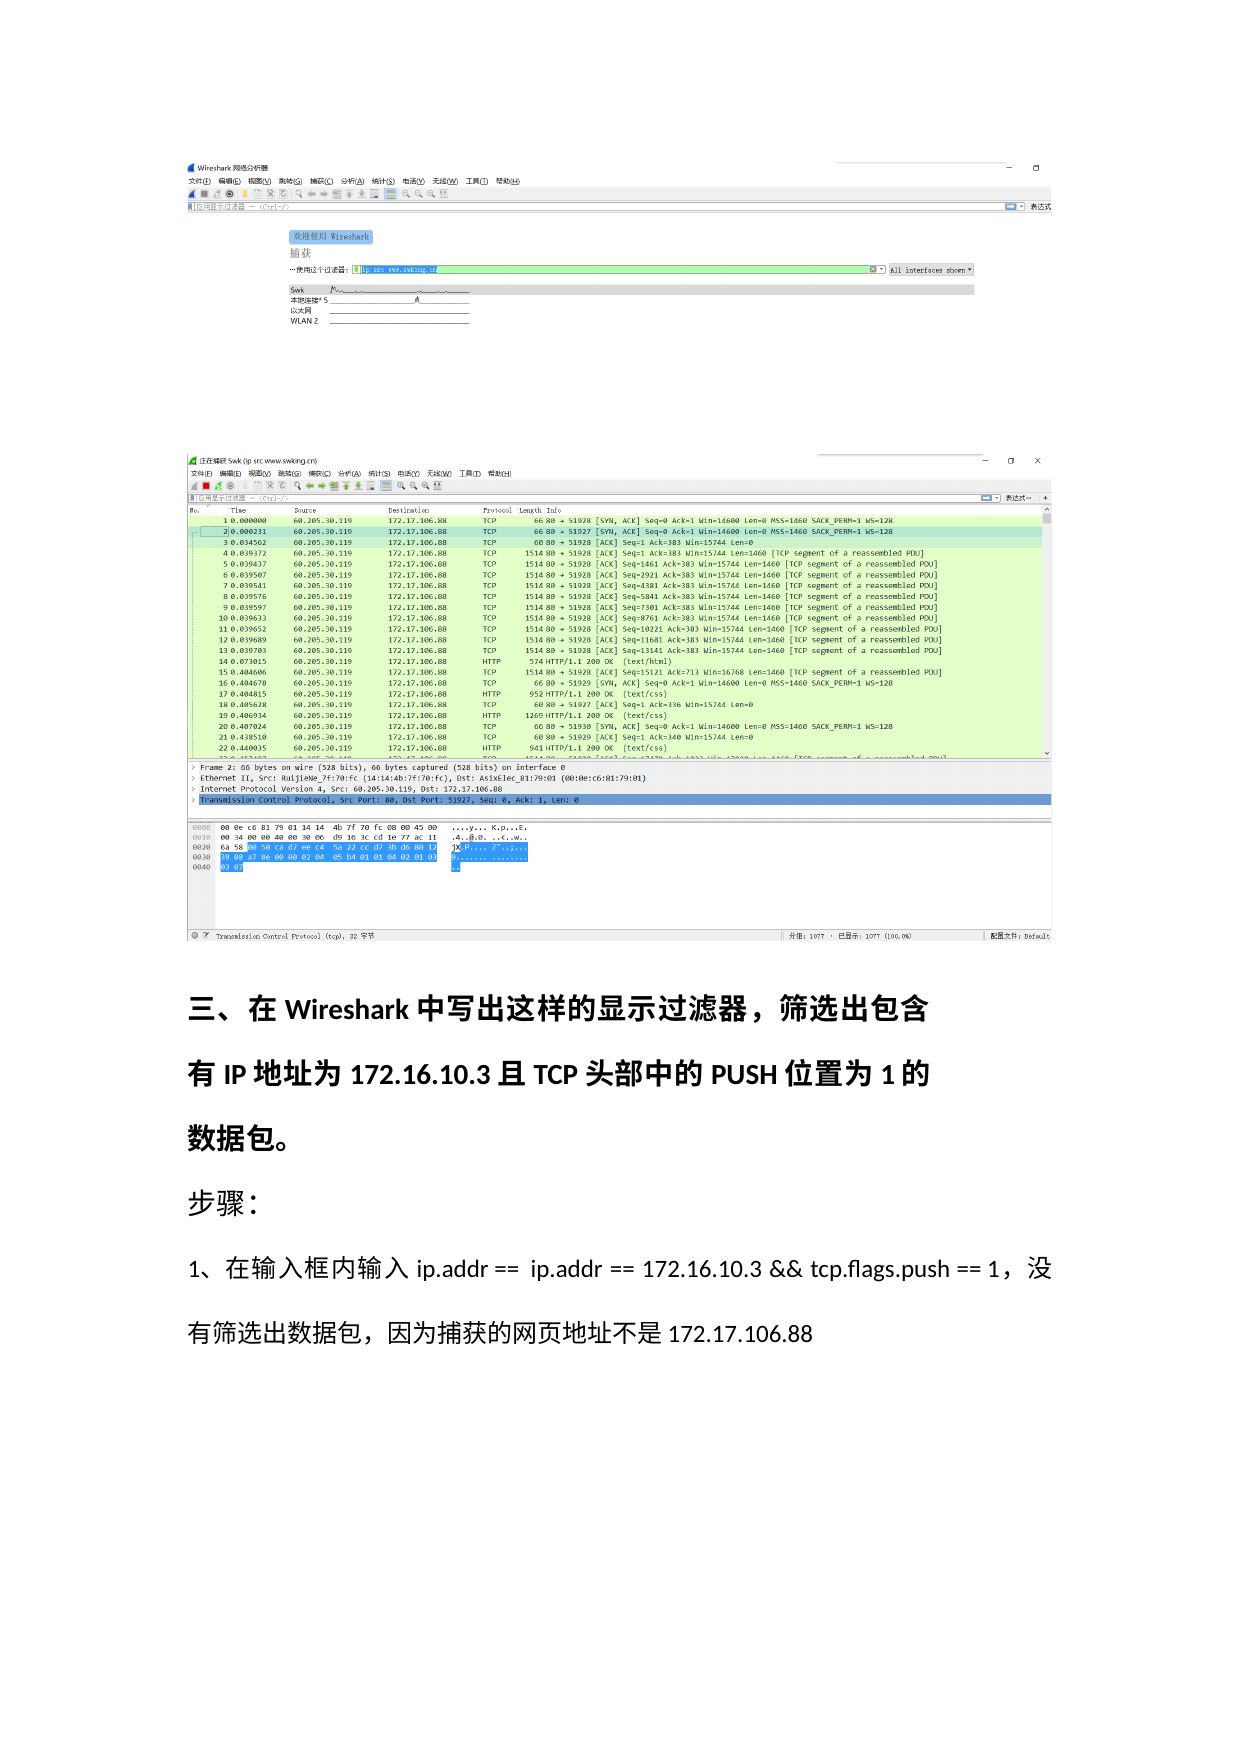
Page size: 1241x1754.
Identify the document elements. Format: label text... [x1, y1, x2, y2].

text 三、在Wireshark中写出这样的显示过滤器，筛选出包含有IP地址为172.16.10.3且TCP头部中的PUSH位置为1的数据包。 [187, 974, 931, 1169]
list 在输入框内输入ip.addr == ip.addr == 172.16.10.3 && tcp.flags.push == 1，没有筛选出数据包，因为捕获的网页地址不是172.17.106.88 [187, 1234, 1053, 1364]
picture [187, 162, 1052, 403]
picture [187, 454, 1052, 941]
text 步骤： [187, 1169, 1053, 1234]
